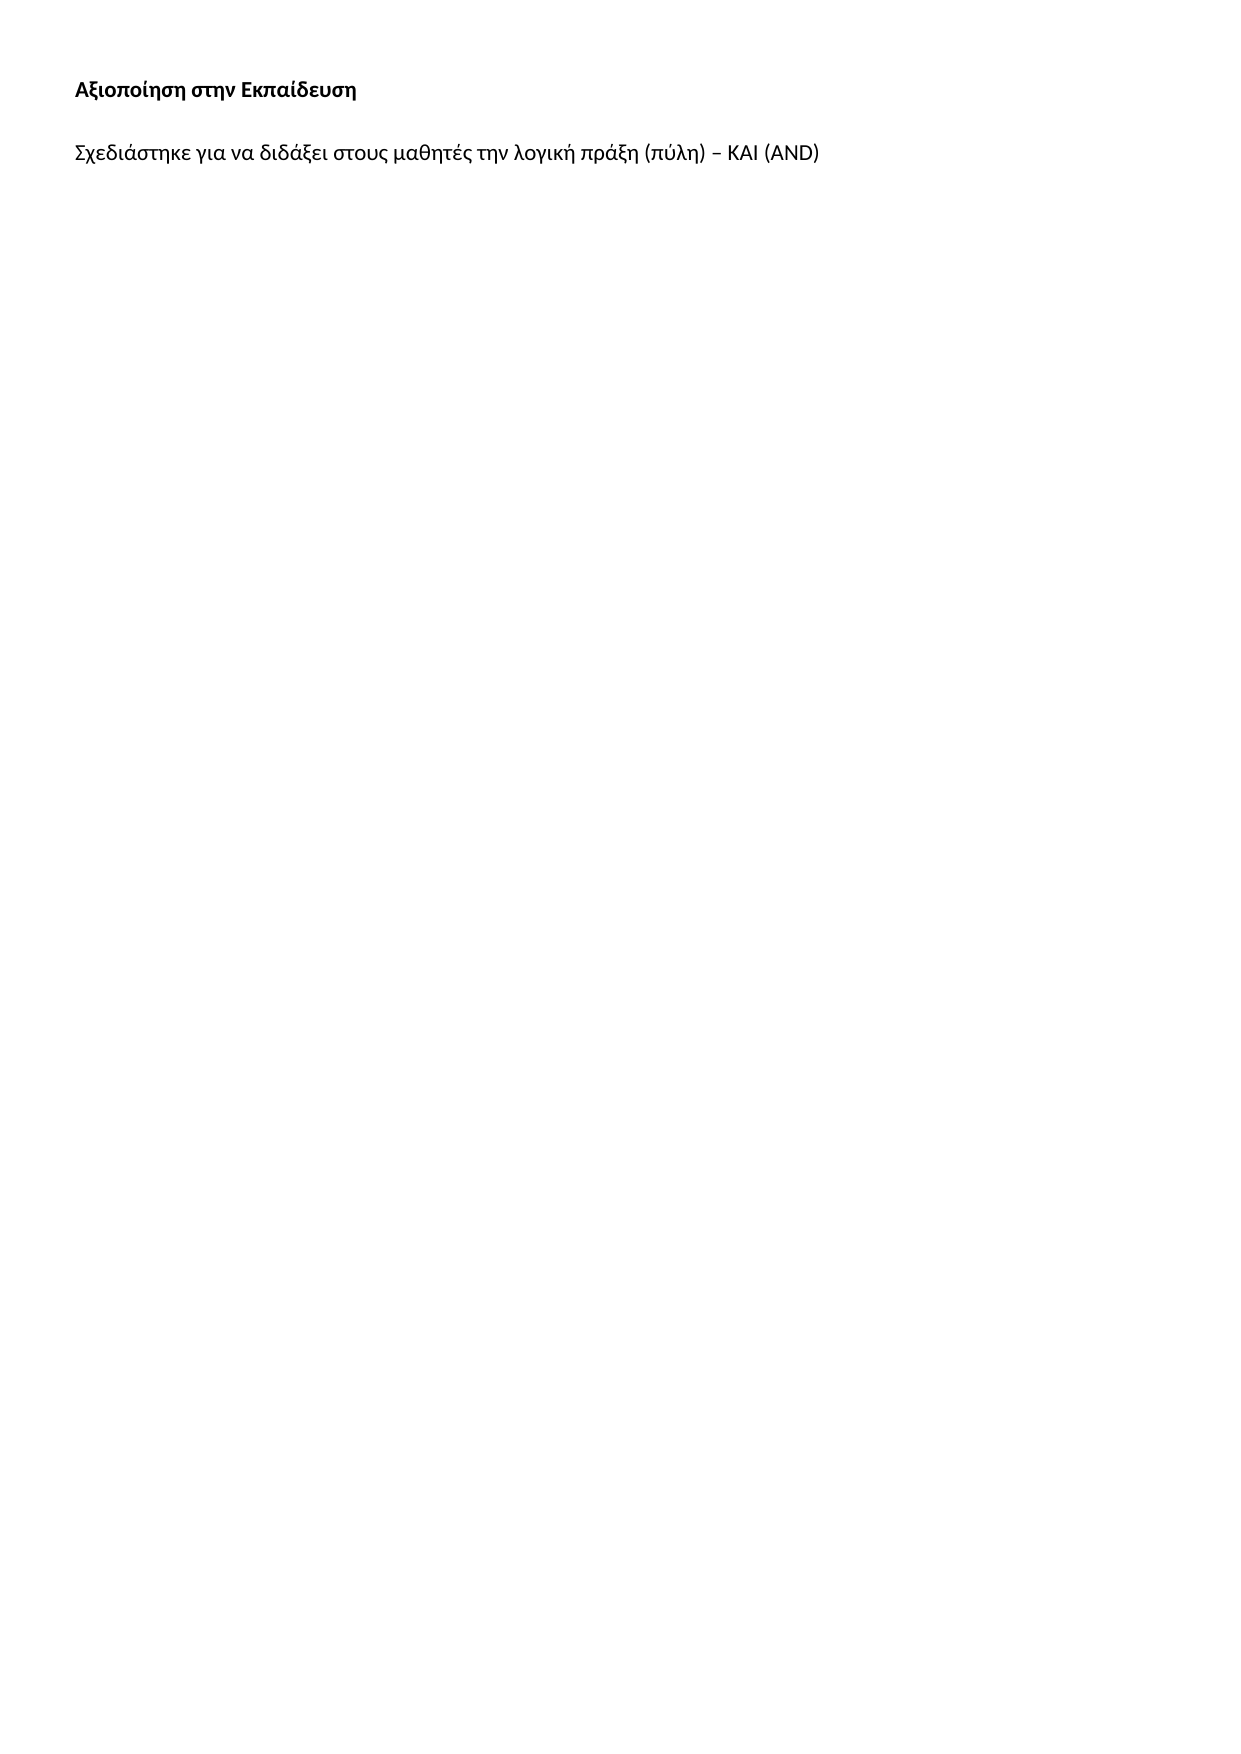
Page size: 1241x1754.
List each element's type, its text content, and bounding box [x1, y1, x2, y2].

text Σχεδιάστηκε για να διδάξει στους μαθητές την λογική πράξη (πύλη) – ΚΑΙ (AND) [75, 138, 1165, 166]
text Αξιοποίηση στην Εκπαίδευση [75, 75, 1165, 103]
